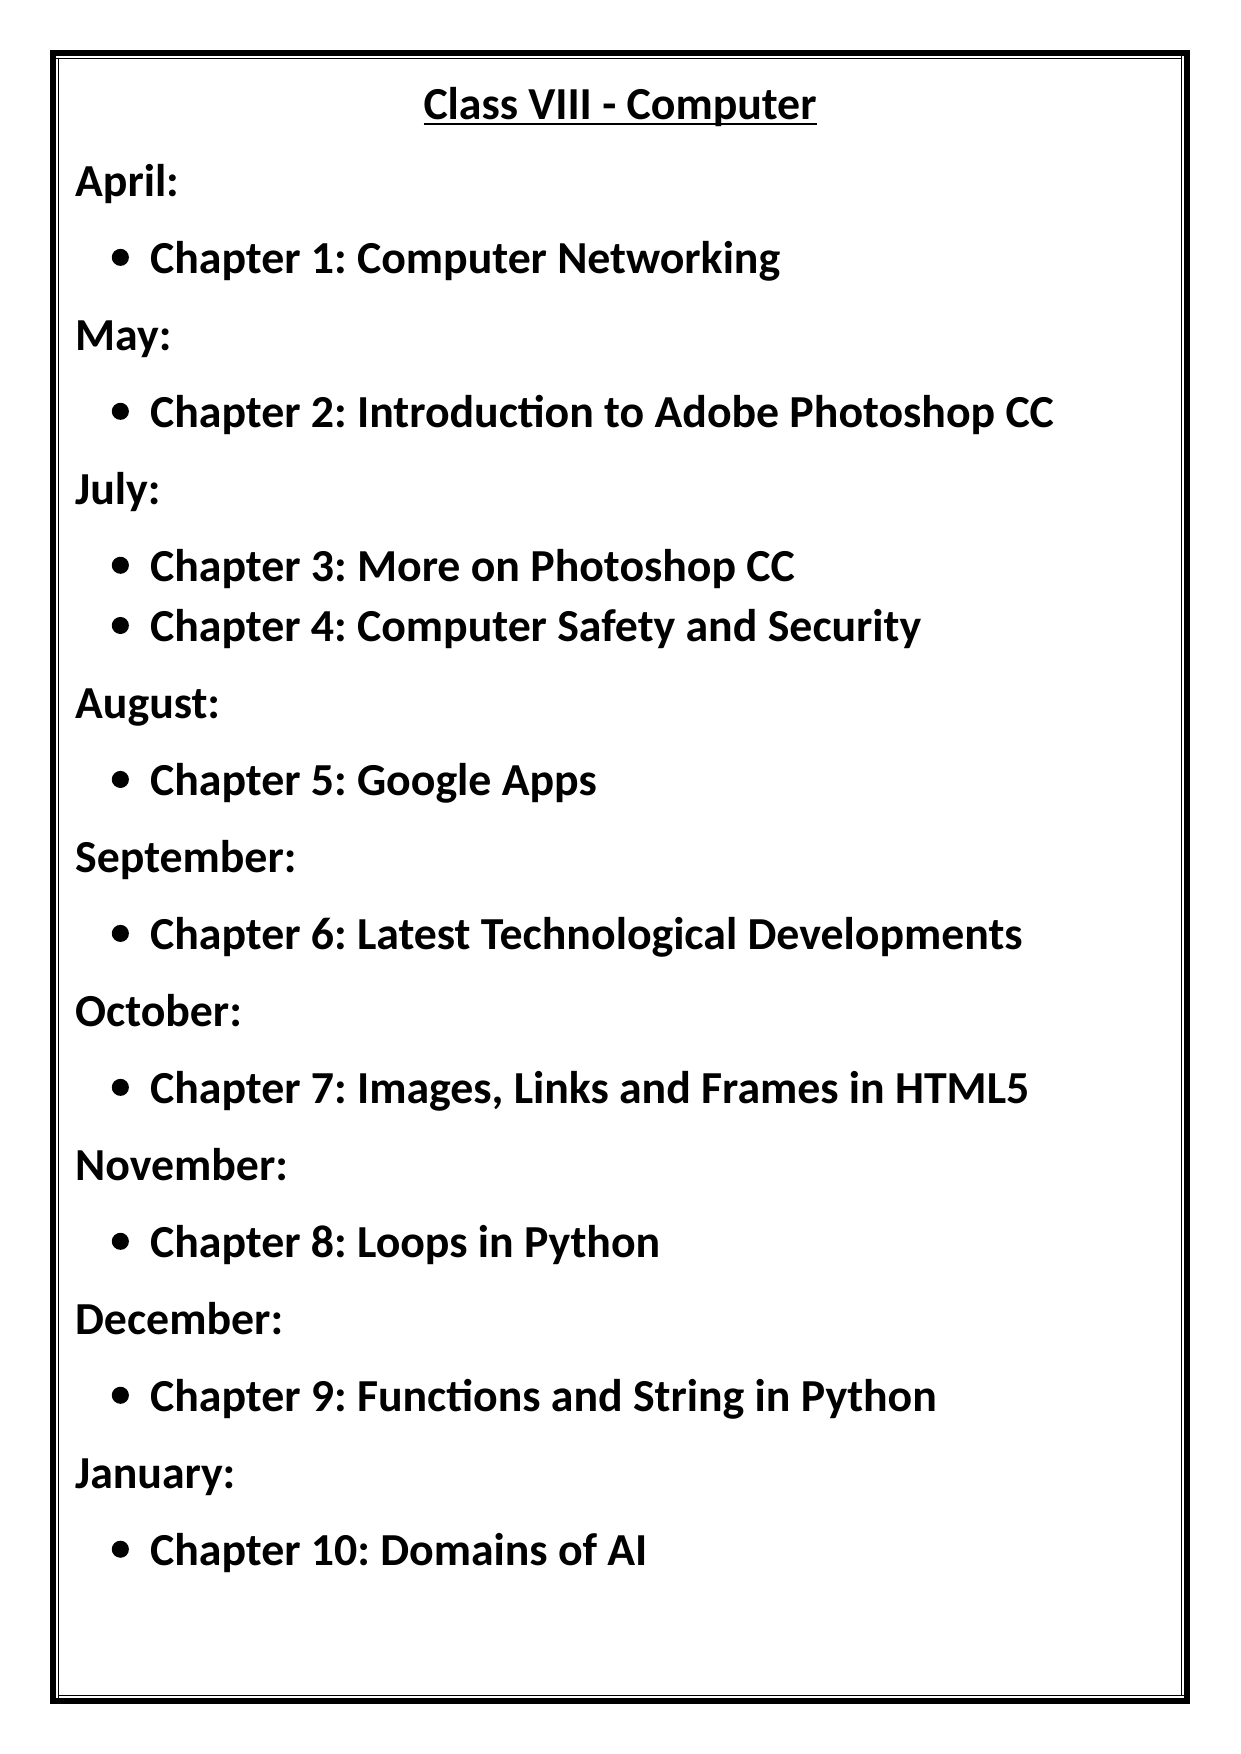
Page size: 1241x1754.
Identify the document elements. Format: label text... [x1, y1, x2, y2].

text May: [75, 306, 1165, 362]
list Chapter 6: Latest Technological Developments [112, 905, 1165, 961]
list Chapter 2: Introduction to Adobe Photoshop CC [112, 383, 1165, 439]
text January: [75, 1444, 1165, 1500]
list Chapter 5: Google Apps [112, 751, 1165, 807]
text April: [75, 152, 1165, 208]
text November: [75, 1136, 1165, 1192]
text July: [75, 460, 1165, 516]
text September: [75, 828, 1165, 884]
list Chapter 7: Images, Links and Frames in HTML5 [112, 1059, 1165, 1115]
text Class VIII - Computer [75, 75, 1165, 131]
text October: [75, 982, 1165, 1038]
list Chapter 4: Computer Safety and Security [112, 597, 1165, 653]
list Chapter 3: More on Photoshop CC [112, 537, 1165, 593]
list Chapter 9: Functions and String in Python [112, 1367, 1165, 1423]
list Chapter 10: Domains of AI [112, 1521, 1165, 1577]
list Chapter 8: Loops in Python [112, 1213, 1165, 1269]
text December: [75, 1290, 1165, 1346]
text August: [75, 674, 1165, 730]
list Chapter 1: Computer Networking [112, 229, 1165, 285]
